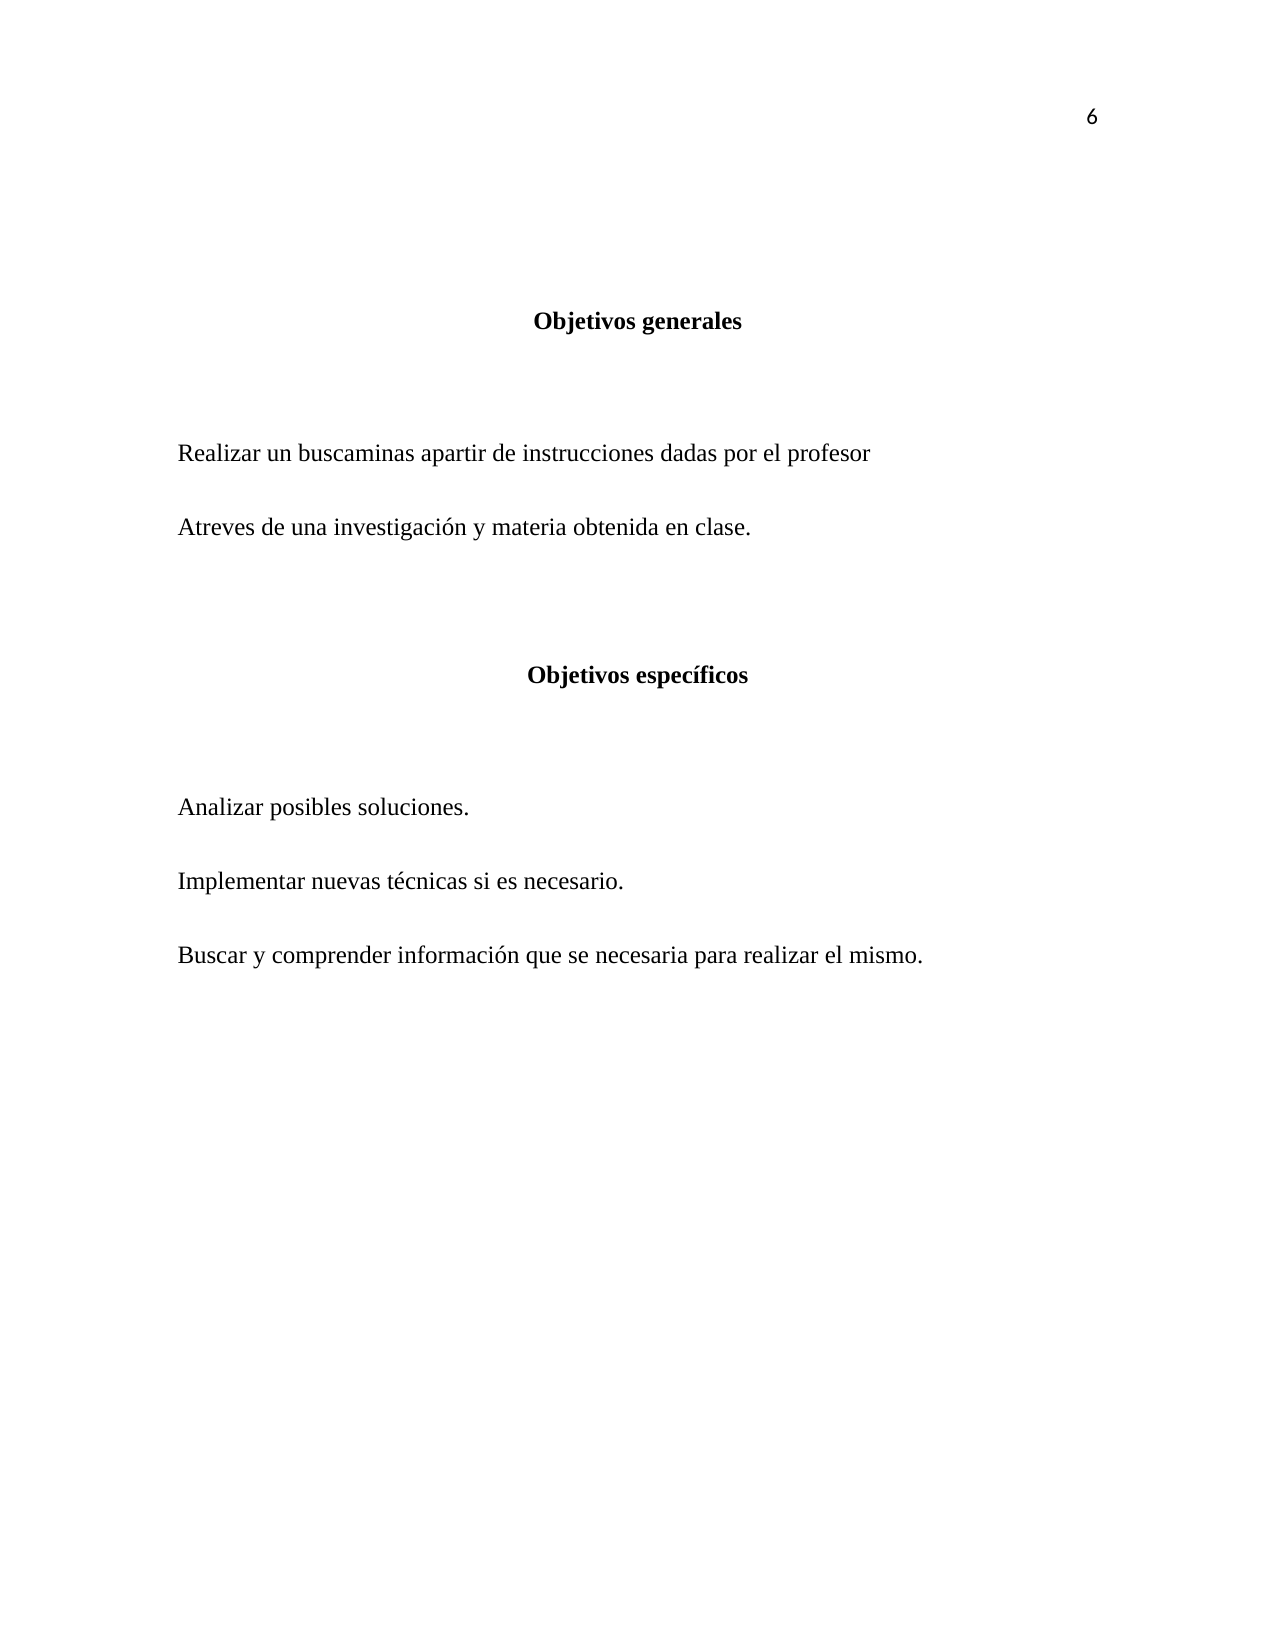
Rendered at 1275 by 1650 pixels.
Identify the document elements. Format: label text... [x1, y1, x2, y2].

text Implementar nuevas técnicas si es necesario. [177, 866, 1098, 895]
text Realizar un buscaminas apartir de instrucciones dadas por el profesor [177, 438, 1098, 467]
subtitle Objetivos específicos [177, 660, 1098, 689]
subtitle Objetivos generales [177, 306, 1098, 335]
text Analizar posibles soluciones. [177, 792, 1098, 821]
text Atreves de una investigación y materia obtenida en clase. [177, 512, 1098, 541]
text Buscar y comprender información que se necesaria para realizar el mismo. [177, 940, 1098, 969]
